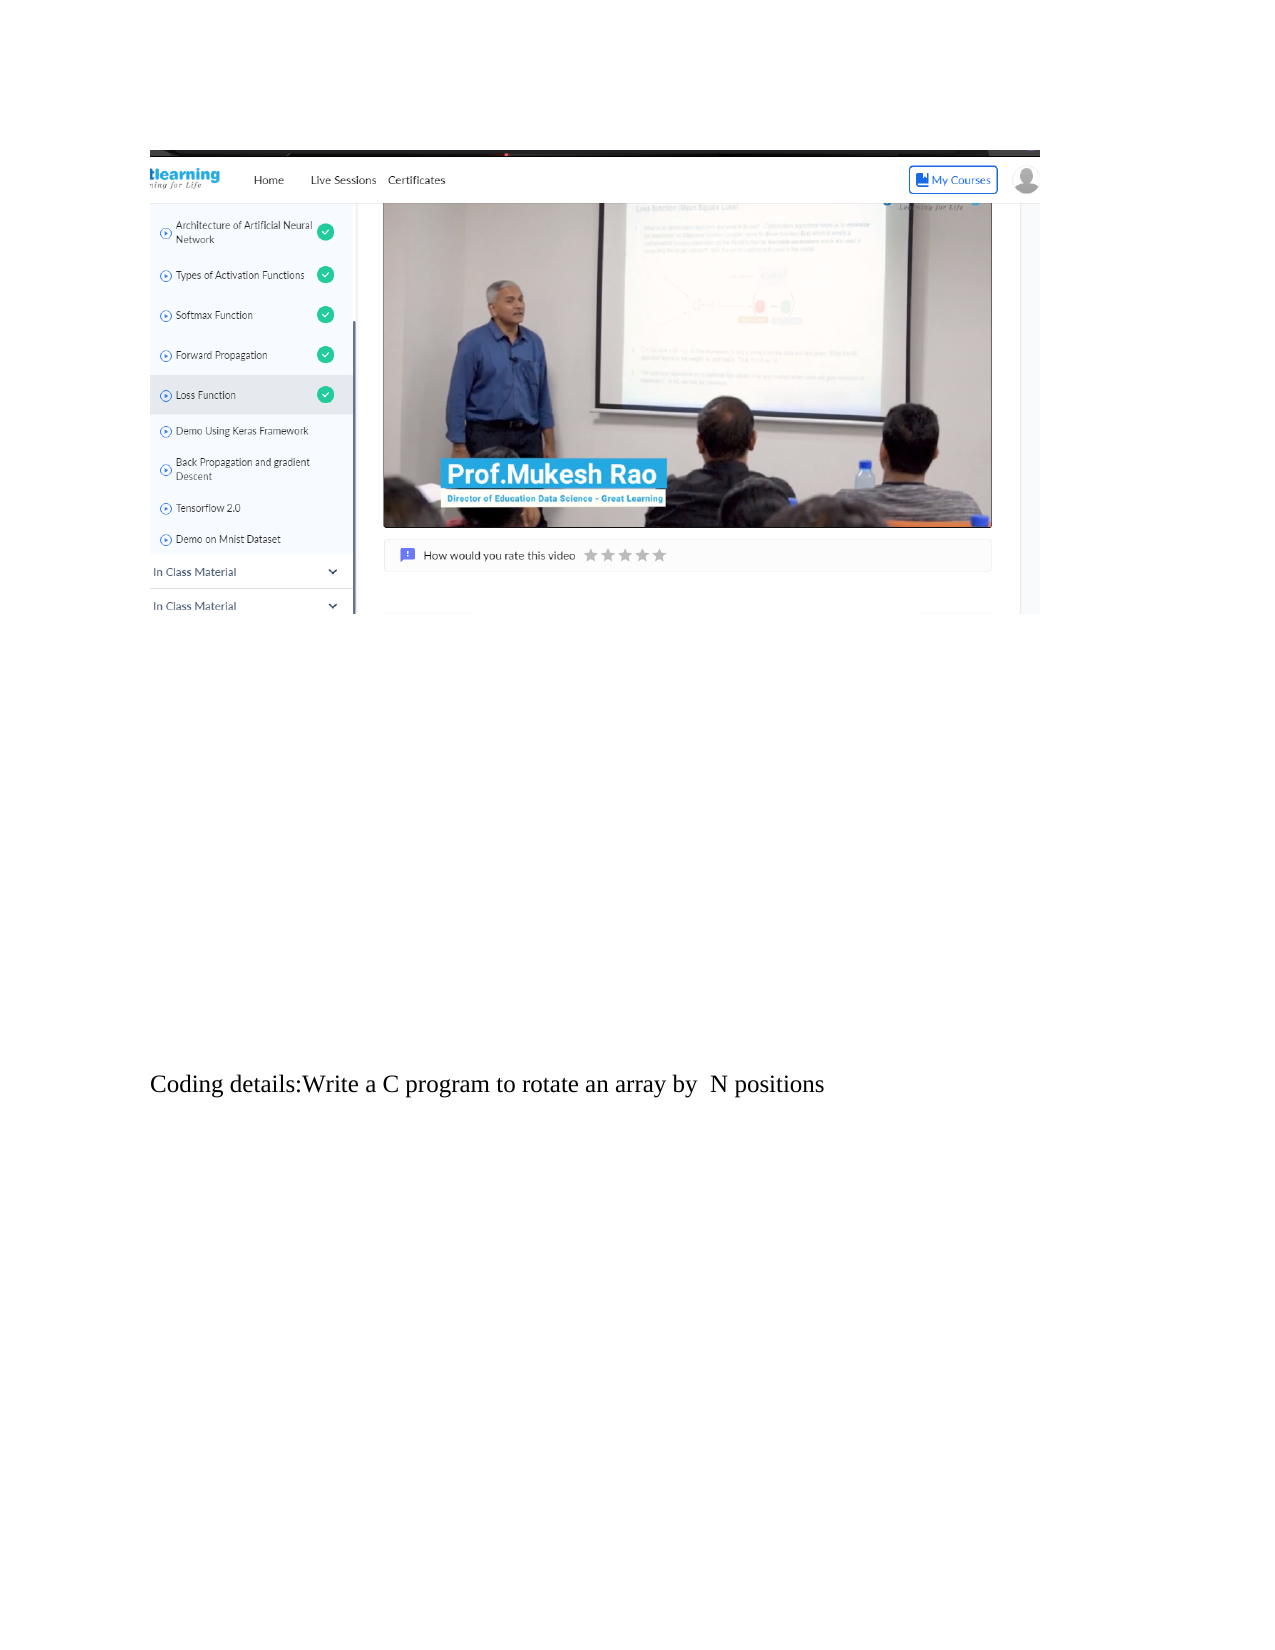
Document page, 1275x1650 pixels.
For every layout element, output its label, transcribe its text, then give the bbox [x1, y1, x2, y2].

text Coding details:Write a C program to rotate an array by N positions [150, 1069, 1125, 1098]
picture [150, 150, 1040, 614]
